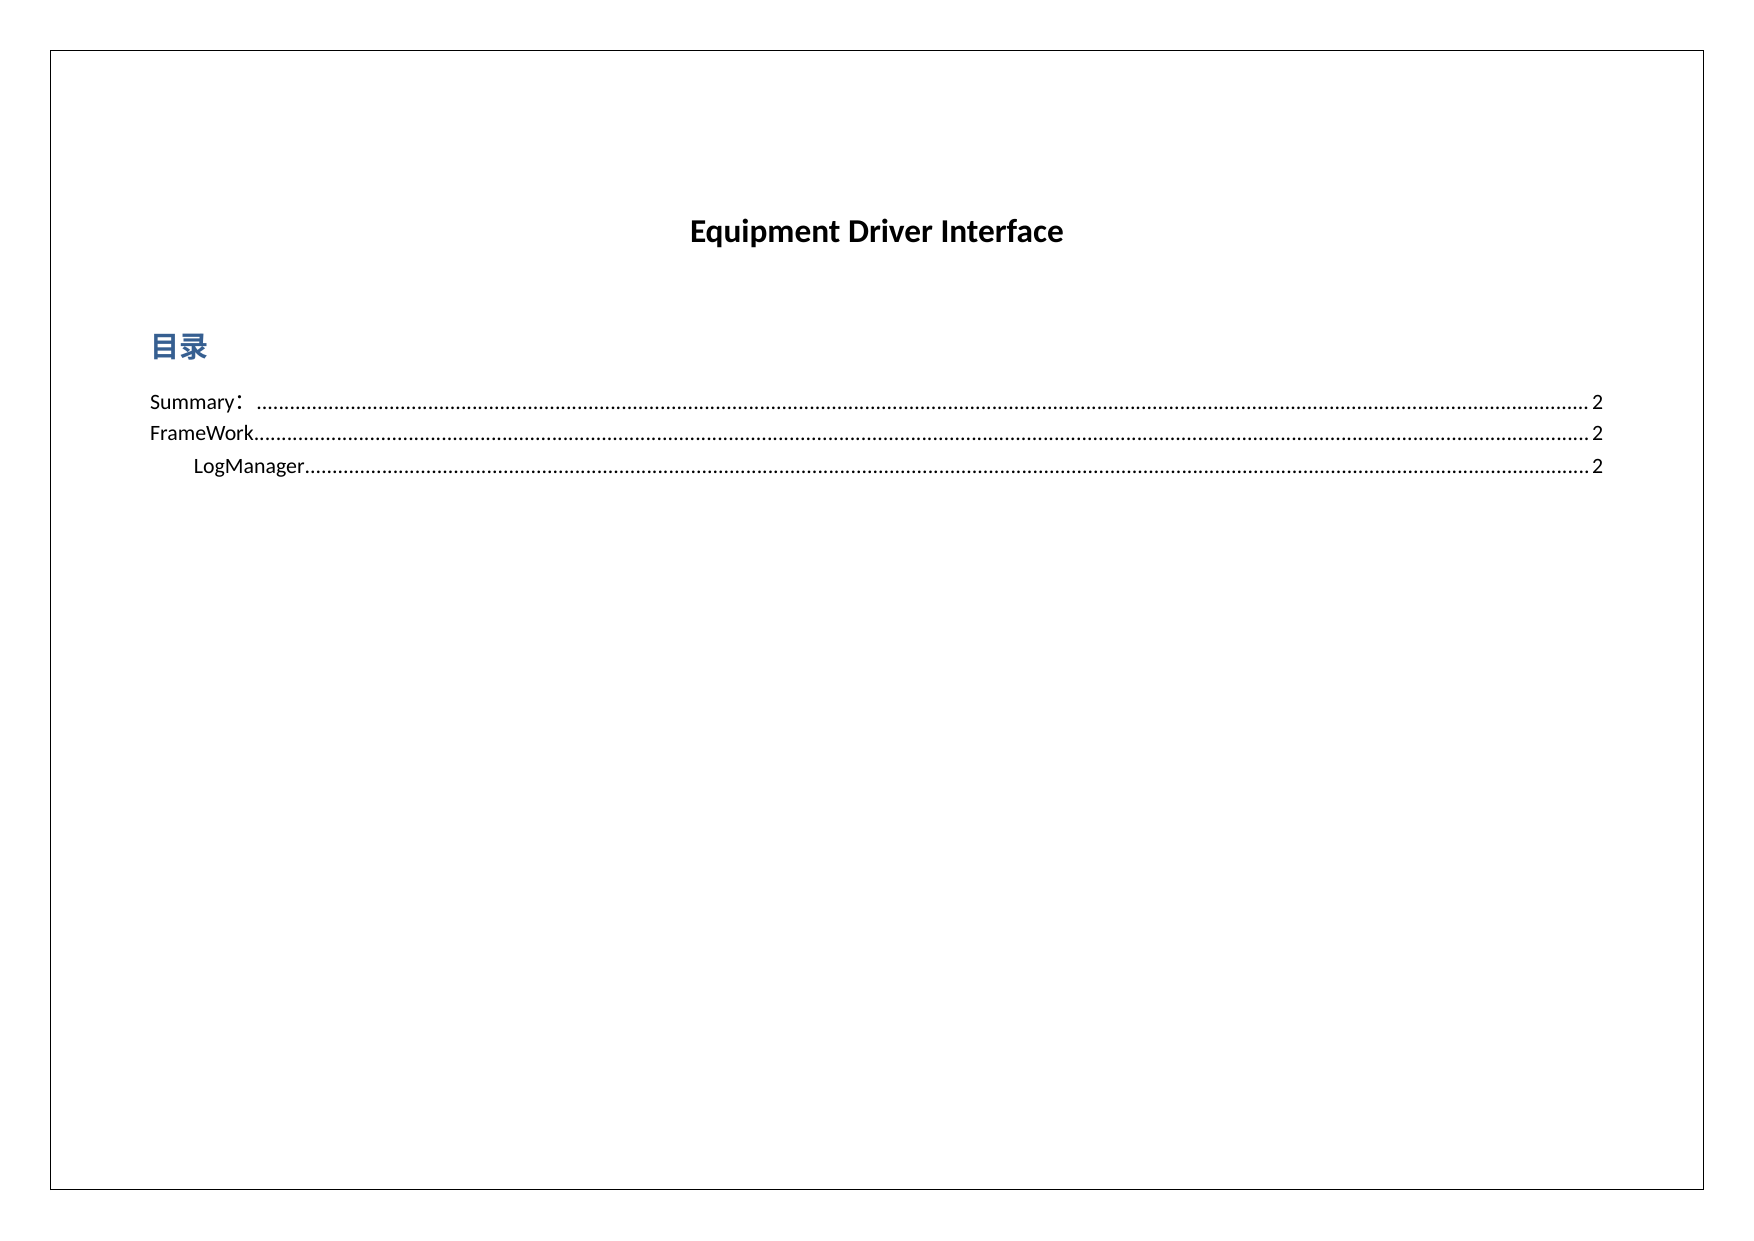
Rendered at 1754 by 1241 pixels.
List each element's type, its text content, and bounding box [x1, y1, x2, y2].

text Equipment Driver Interface [150, 198, 1604, 263]
